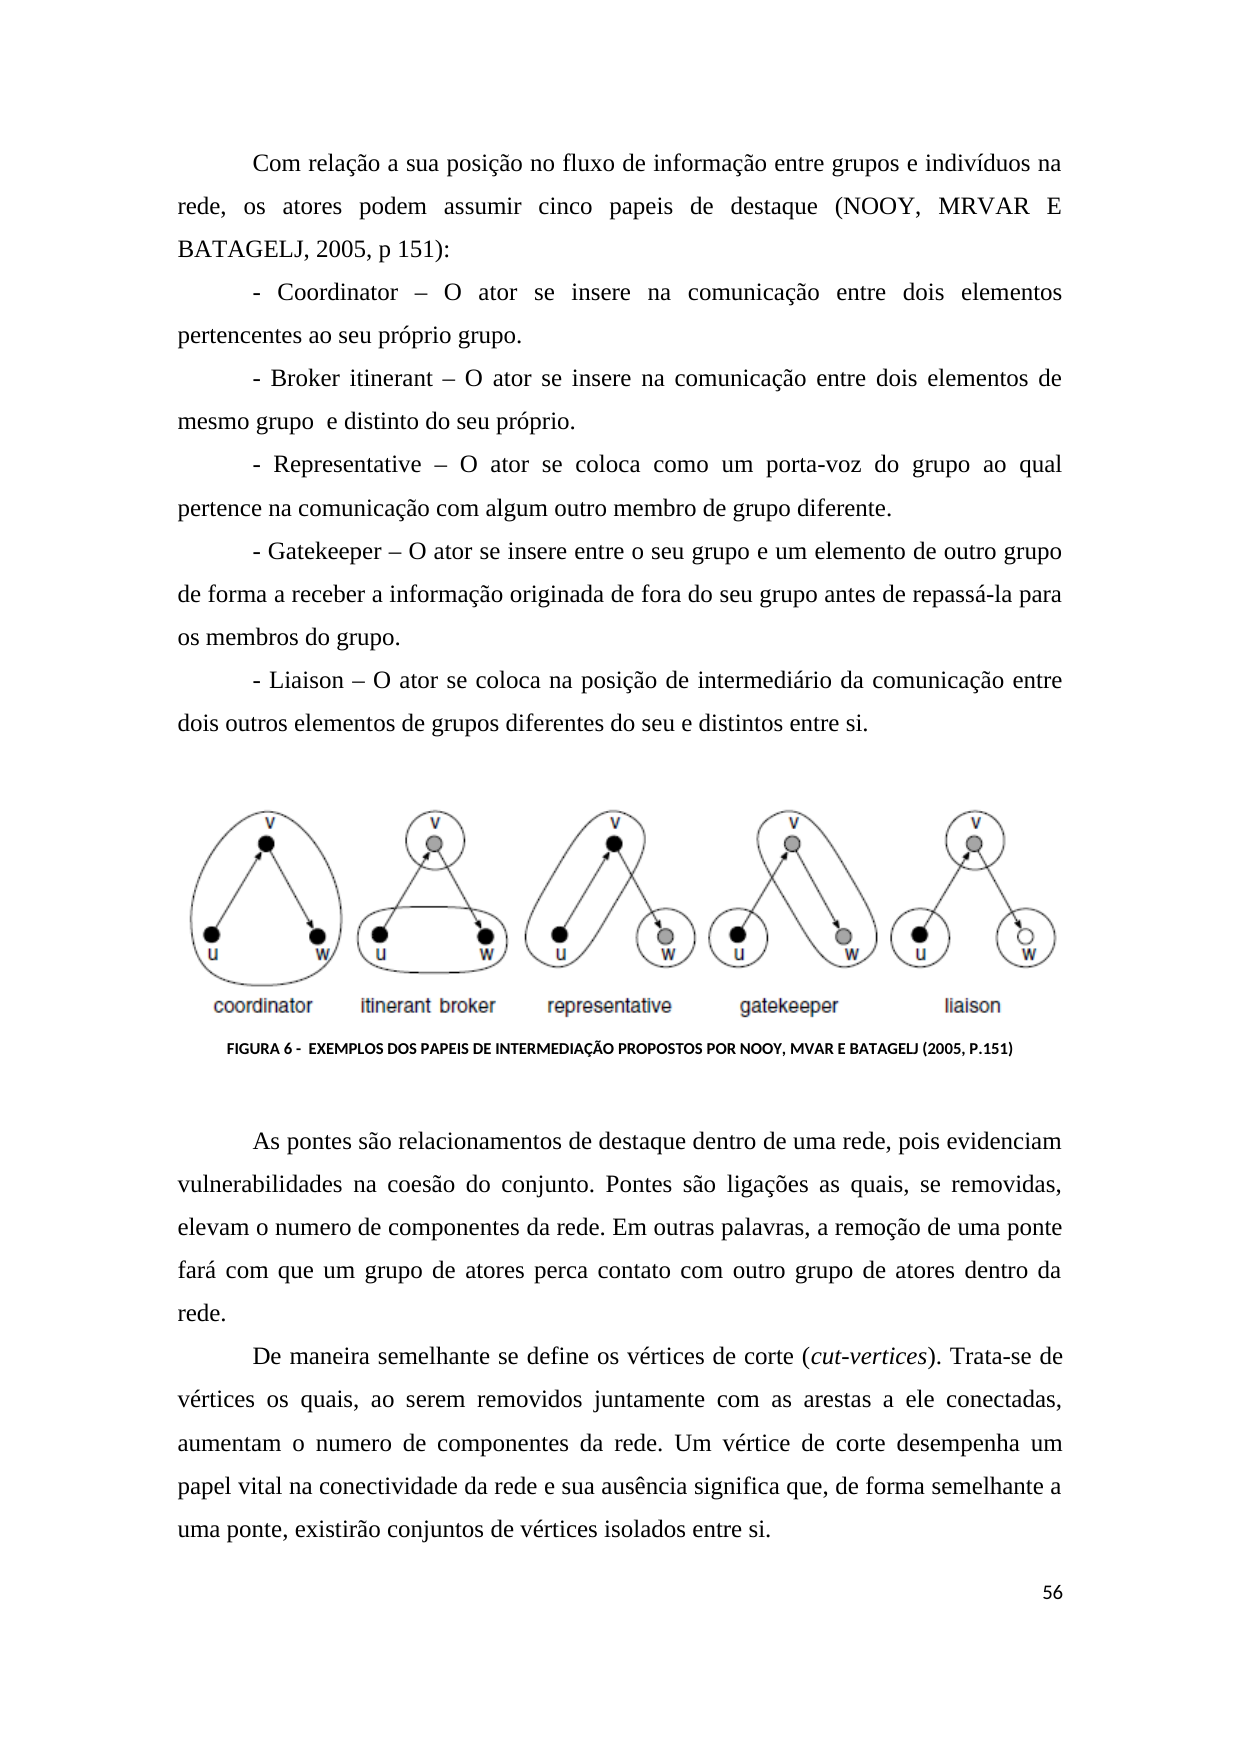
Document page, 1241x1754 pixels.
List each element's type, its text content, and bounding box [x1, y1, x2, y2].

text Figura 6 - Exemplos dos papeis de intermediação propostos por Nooy, Mvar e Batagelj (2005, p.151) [177, 1038, 1063, 1059]
text - Liaison – O ator se coloca na posição de intermediário da comunicação entre dois outros elementos de grupos diferentes do seu e distintos entre si. [177, 665, 1063, 737]
text - Gatekeeper – O ator se insere entre o seu grupo e um elemento de outro grupo de forma a receber a informação originada de fora do seu grupo antes de repassá-la para os membros do grupo. [177, 536, 1063, 651]
text - Representative – O ator se coloca como um porta-voz do grupo ao qual pertence na comunicação com algum outro membro de grupo diferente. [177, 449, 1063, 521]
text - Broker itinerant – O ator se insere na comunicação entre dois elementos de mesmo grupo e distinto do seu próprio. [177, 363, 1063, 435]
text De maneira semelhante se define os vértices de corte (cut-vertices). Trata-se de vértices os quais, ao serem removidos juntamente com as arestas a ele conectadas, aumentam o numero de componentes da rede. Um vértice de corte desempenha um papel vital na conectividade da rede e sua ausência significa que, de forma semelhante a uma ponte, existirão conjuntos de vértices isolados entre si. [177, 1341, 1063, 1543]
text As pontes são relacionamentos de destaque dentro de uma rede, pois evidenciam vulnerabilidades na coesão do conjunto. Pontes são ligações as quais, se removidas, elevam o numero de componentes da rede. Em outras palavras, a remoção de uma ponte fará com que um grupo de atores perca contato com outro grupo de atores dentro da rede. [177, 1126, 1063, 1327]
text - Coordinator – O ator se insere na comunicação entre dois elementos pertencentes ao seu próprio grupo. [177, 277, 1063, 349]
text Com relação a sua posição no fluxo de informação entre grupos e indivíduos na rede, os atores podem assumir cinco papeis de destaque (NOOY, MRVAR E BATAGELJ, 2005, p 151): [177, 148, 1063, 263]
picture [177, 794, 1064, 1026]
